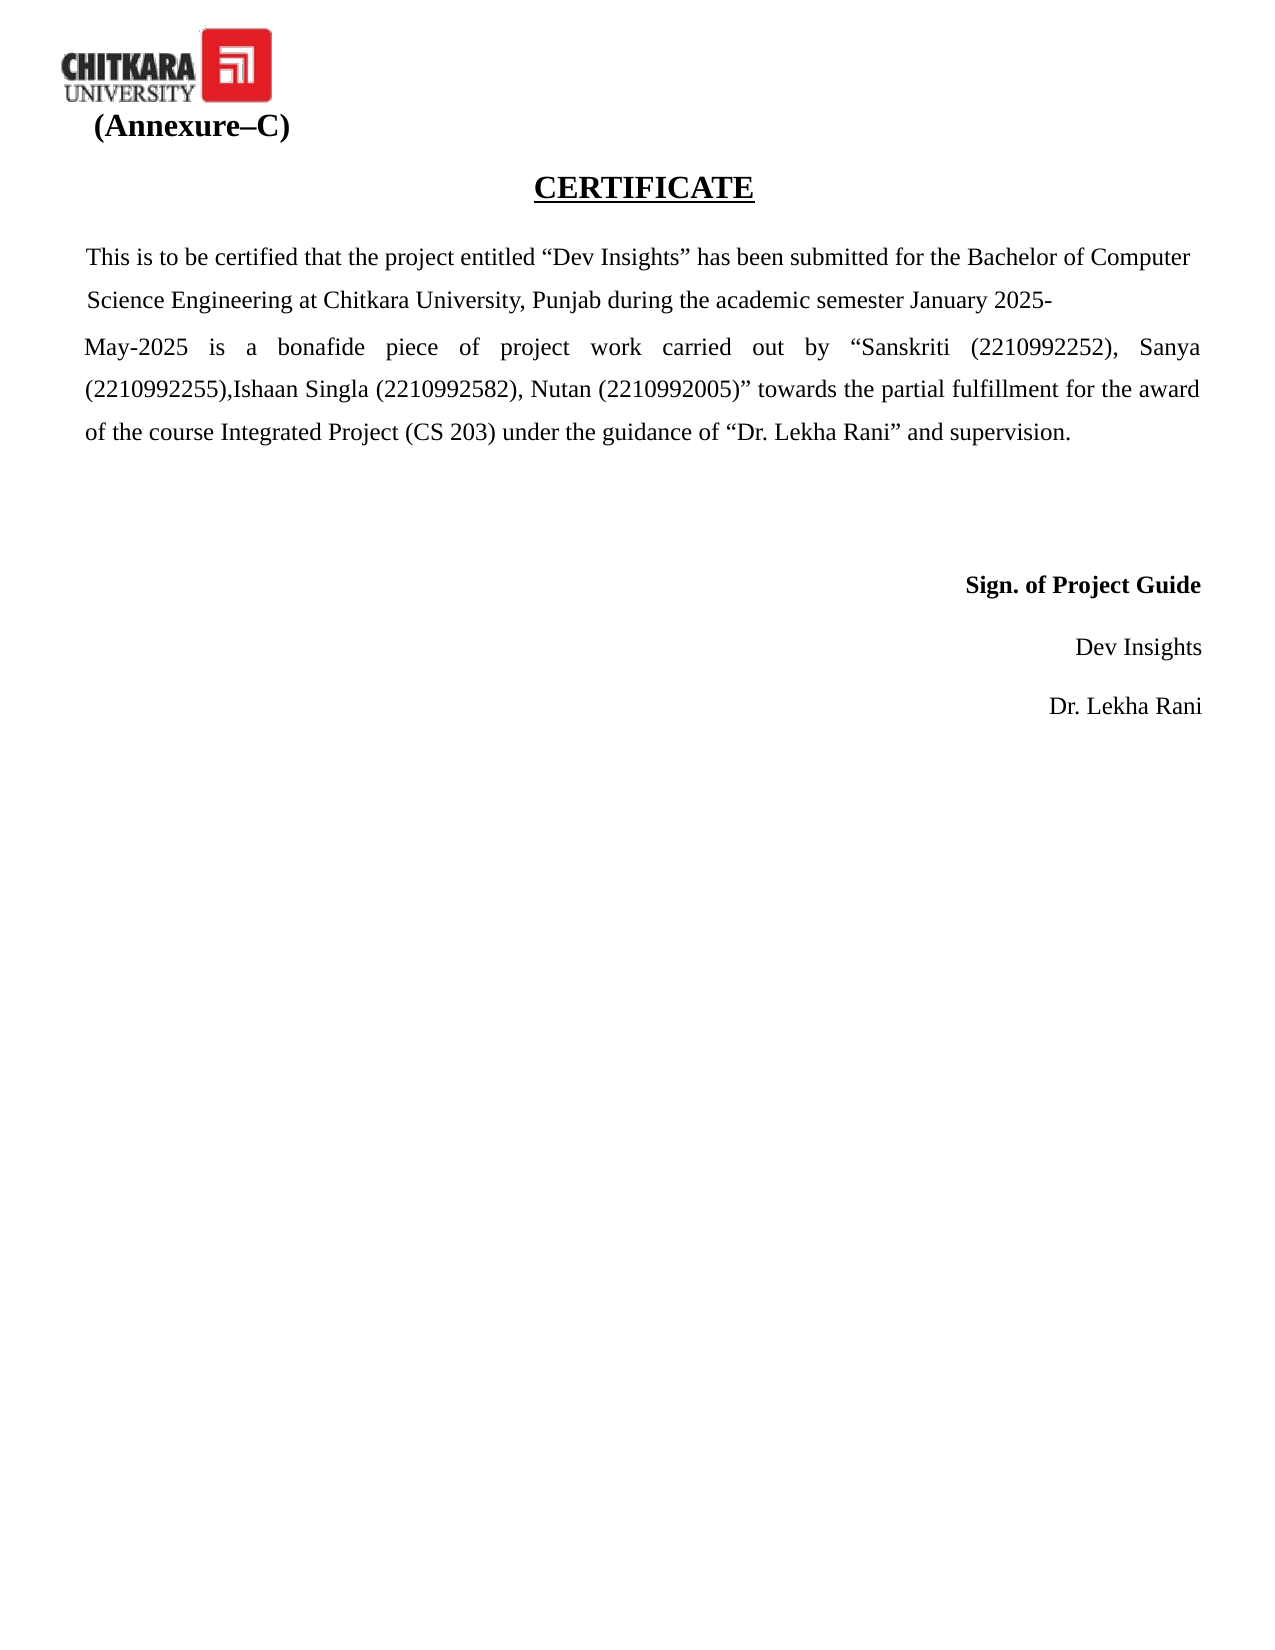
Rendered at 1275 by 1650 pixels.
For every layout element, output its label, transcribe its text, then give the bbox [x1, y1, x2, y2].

text Dr. Lekha Rani [75, 691, 1202, 719]
text Sign. of Project Guide [75, 570, 1201, 598]
text This is to be certified that the project entitled “Dev Insights” has been submitted for the Bachelor of Computer Science Engineering at Chitkara University, Punjab during the academic semester January 2025- [86, 242, 1201, 314]
text (Annexure–C) [94, 106, 1201, 143]
text Dev Insights [75, 632, 1202, 661]
picture [61, 25, 273, 105]
subtitle CERTIFICATE [87, 169, 1201, 206]
text May-2025 is a bonafide piece of project work carried out by “Sanskriti (2210992252), Sanya (2210992255),Ishaan Singla (2210992582), Nutan (2210992005)” towards the partial fulfillment for the award of the course Integrated Project (CS 203) under the guidance of “Dr. Lekha Rani” and supervision. [84, 332, 1201, 446]
